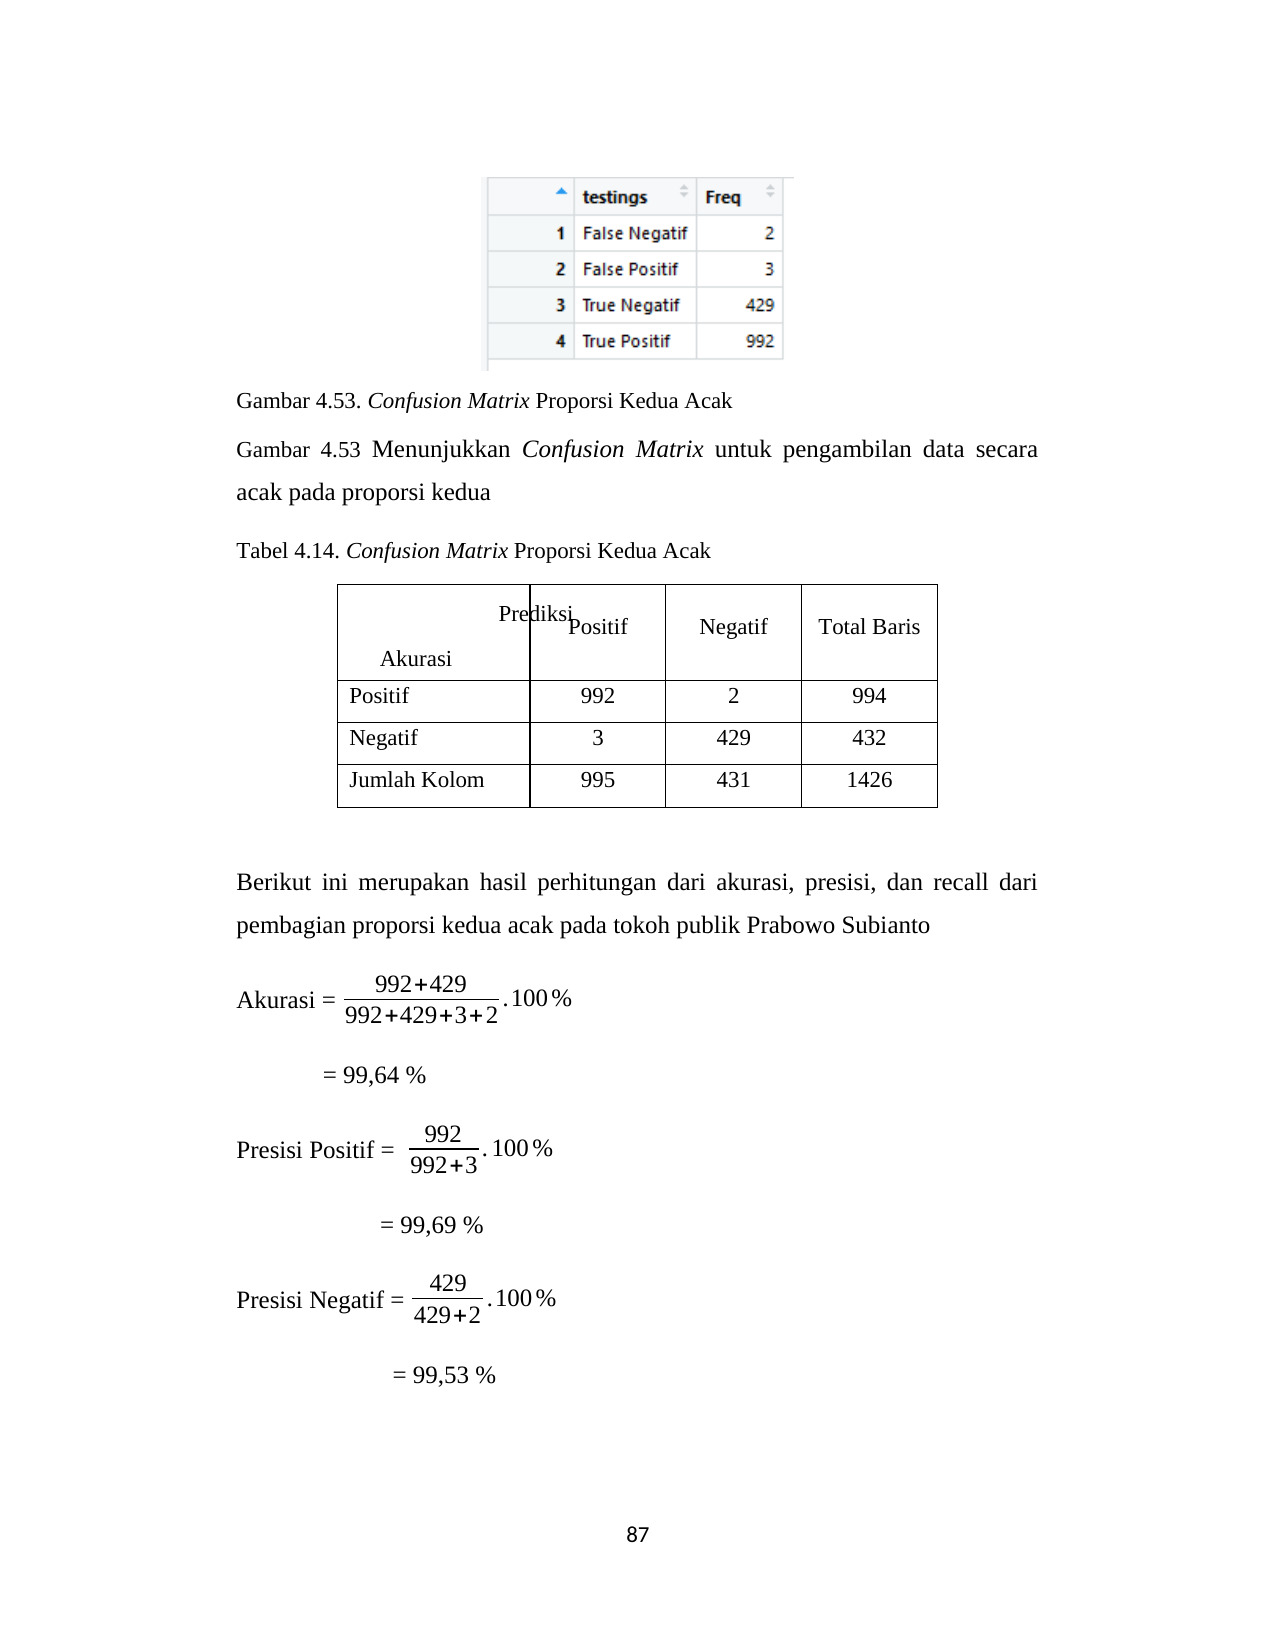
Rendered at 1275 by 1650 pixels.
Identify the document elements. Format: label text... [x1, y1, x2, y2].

table_cell Jumlah Kolom [338, 765, 529, 807]
table_cell Positif [338, 681, 529, 722]
table_cell 3 [531, 723, 665, 764]
picture [481, 177, 794, 371]
text Gambar 4.53 Menunjukkan Confusion Matrix untuk pengambilan data secara acak pada proporsi kedua [236, 434, 1039, 506]
table_cell Negatif [338, 723, 529, 764]
table_cell 995 [531, 765, 665, 807]
text = 99,53 % [236, 1360, 1039, 1389]
text Tabel 4.14. Confusion Matrix Proporsi Kedua Acak [236, 537, 1039, 563]
table_cell 992 [531, 681, 665, 722]
text Presisi Negatif = [236, 1270, 1039, 1329]
table_cell 431 [666, 765, 801, 807]
table_cell 432 [802, 723, 937, 764]
table_cell 994 [802, 681, 937, 722]
table_header Positif [531, 585, 665, 680]
table_cell 429 [666, 723, 801, 764]
text = 99,64 % [236, 1060, 1039, 1089]
table_header Total Baris [802, 585, 937, 680]
text Presisi Positif = [236, 1120, 1039, 1179]
table_header [338, 585, 529, 680]
table_header Negatif [666, 585, 801, 680]
text Berikut ini merupakan hasil perhitungan dari akurasi, presisi, dan recall dari pembagian proporsi kedua acak pada tokoh publik Prabowo Subianto [236, 867, 1039, 939]
text Gambar 4.53. Confusion Matrix Proporsi Kedua Acak [236, 387, 1039, 413]
text Akurasi = [236, 970, 1039, 1029]
table_cell 2 [666, 681, 801, 722]
table_cell 1426 [802, 765, 937, 807]
text = 99,69 % [236, 1210, 1039, 1239]
